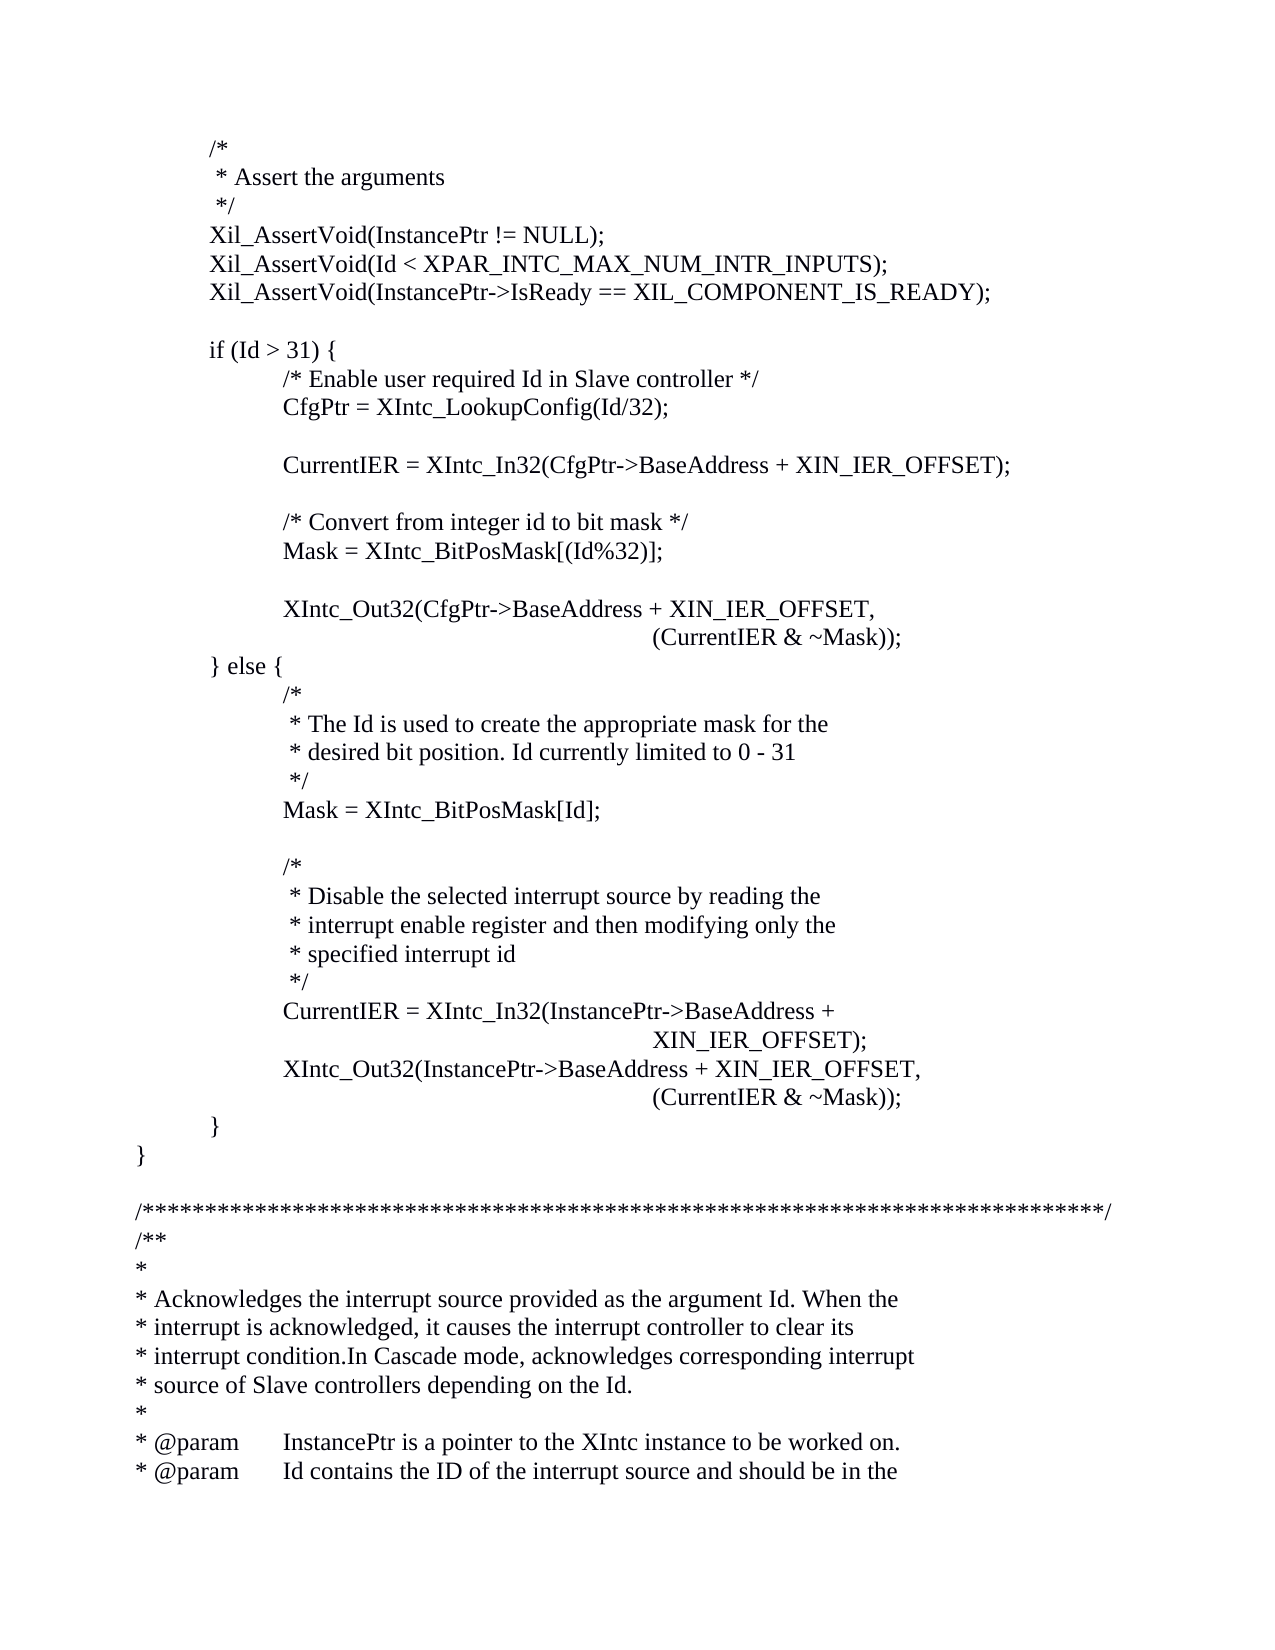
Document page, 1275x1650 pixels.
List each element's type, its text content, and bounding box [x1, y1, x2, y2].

text Xil_AssertVoid(Id < XPAR_INTC_MAX_NUM_INTR_INPUTS); [135, 249, 1125, 277]
text XIntc_Out32(CfgPtr->BaseAddress + XIN_IER_OFFSET, [135, 594, 1125, 622]
text * [135, 1399, 1125, 1427]
text /* [135, 680, 1125, 709]
text * specified interrupt id [135, 939, 1125, 967]
text (CurrentIER & ~Mask)); [135, 1082, 1125, 1111]
text Mask = XIntc_BitPosMask[(Id%32)]; [135, 536, 1125, 565]
text * Acknowledges the interrupt source provided as the argument Id. When the [135, 1284, 1125, 1312]
text * desired bit position. Id currently limited to 0 - 31 [135, 737, 1125, 766]
text CurrentIER = XIntc_In32(CfgPtr->BaseAddress + XIN_IER_OFFSET); [135, 450, 1125, 479]
text Xil_AssertVoid(InstancePtr != NULL); [135, 220, 1125, 249]
text * [135, 1255, 1125, 1284]
text * Disable the selected interrupt source by reading the [135, 881, 1125, 910]
text /* [135, 852, 1125, 881]
text * @param Id contains the ID of the interrupt source and should be in the [135, 1456, 1125, 1485]
text (CurrentIER & ~Mask)); [135, 622, 1125, 651]
text Mask = XIntc_BitPosMask[Id]; [135, 795, 1125, 824]
text * The Id is used to create the appropriate mask for the [135, 709, 1125, 737]
text */ [135, 766, 1125, 795]
text Xil_AssertVoid(InstancePtr->IsReady == XIL_COMPONENT_IS_READY); [135, 277, 1125, 306]
text */ [135, 191, 1125, 220]
text * interrupt condition.In Cascade mode, acknowledges corresponding interrupt [135, 1341, 1125, 1370]
text XIntc_Out32(InstancePtr->BaseAddress + XIN_IER_OFFSET, [135, 1054, 1125, 1082]
text /** [135, 1226, 1125, 1255]
text CurrentIER = XIntc_In32(InstancePtr->BaseAddress + [135, 996, 1125, 1025]
text /*****************************************************************************/ [135, 1197, 1125, 1226]
text XIN_IER_OFFSET); [135, 1025, 1125, 1054]
text CfgPtr = XIntc_LookupConfig(Id/32); [135, 392, 1125, 421]
text * interrupt is acknowledged, it causes the interrupt controller to clear its [135, 1312, 1125, 1341]
text * Assert the arguments [135, 162, 1125, 191]
text } [135, 1140, 1125, 1169]
text if (Id > 31) { [135, 335, 1125, 364]
text /* [135, 134, 1125, 162]
text /* Convert from integer id to bit mask */ [135, 507, 1125, 536]
text } [135, 1111, 1125, 1140]
text /* Enable user required Id in Slave controller */ [135, 364, 1125, 392]
text */ [135, 967, 1125, 996]
text * source of Slave controllers depending on the Id. [135, 1370, 1125, 1399]
text } else { [135, 651, 1125, 680]
text * interrupt enable register and then modifying only the [135, 910, 1125, 939]
text * @param InstancePtr is a pointer to the XIntc instance to be worked on. [135, 1427, 1125, 1456]
